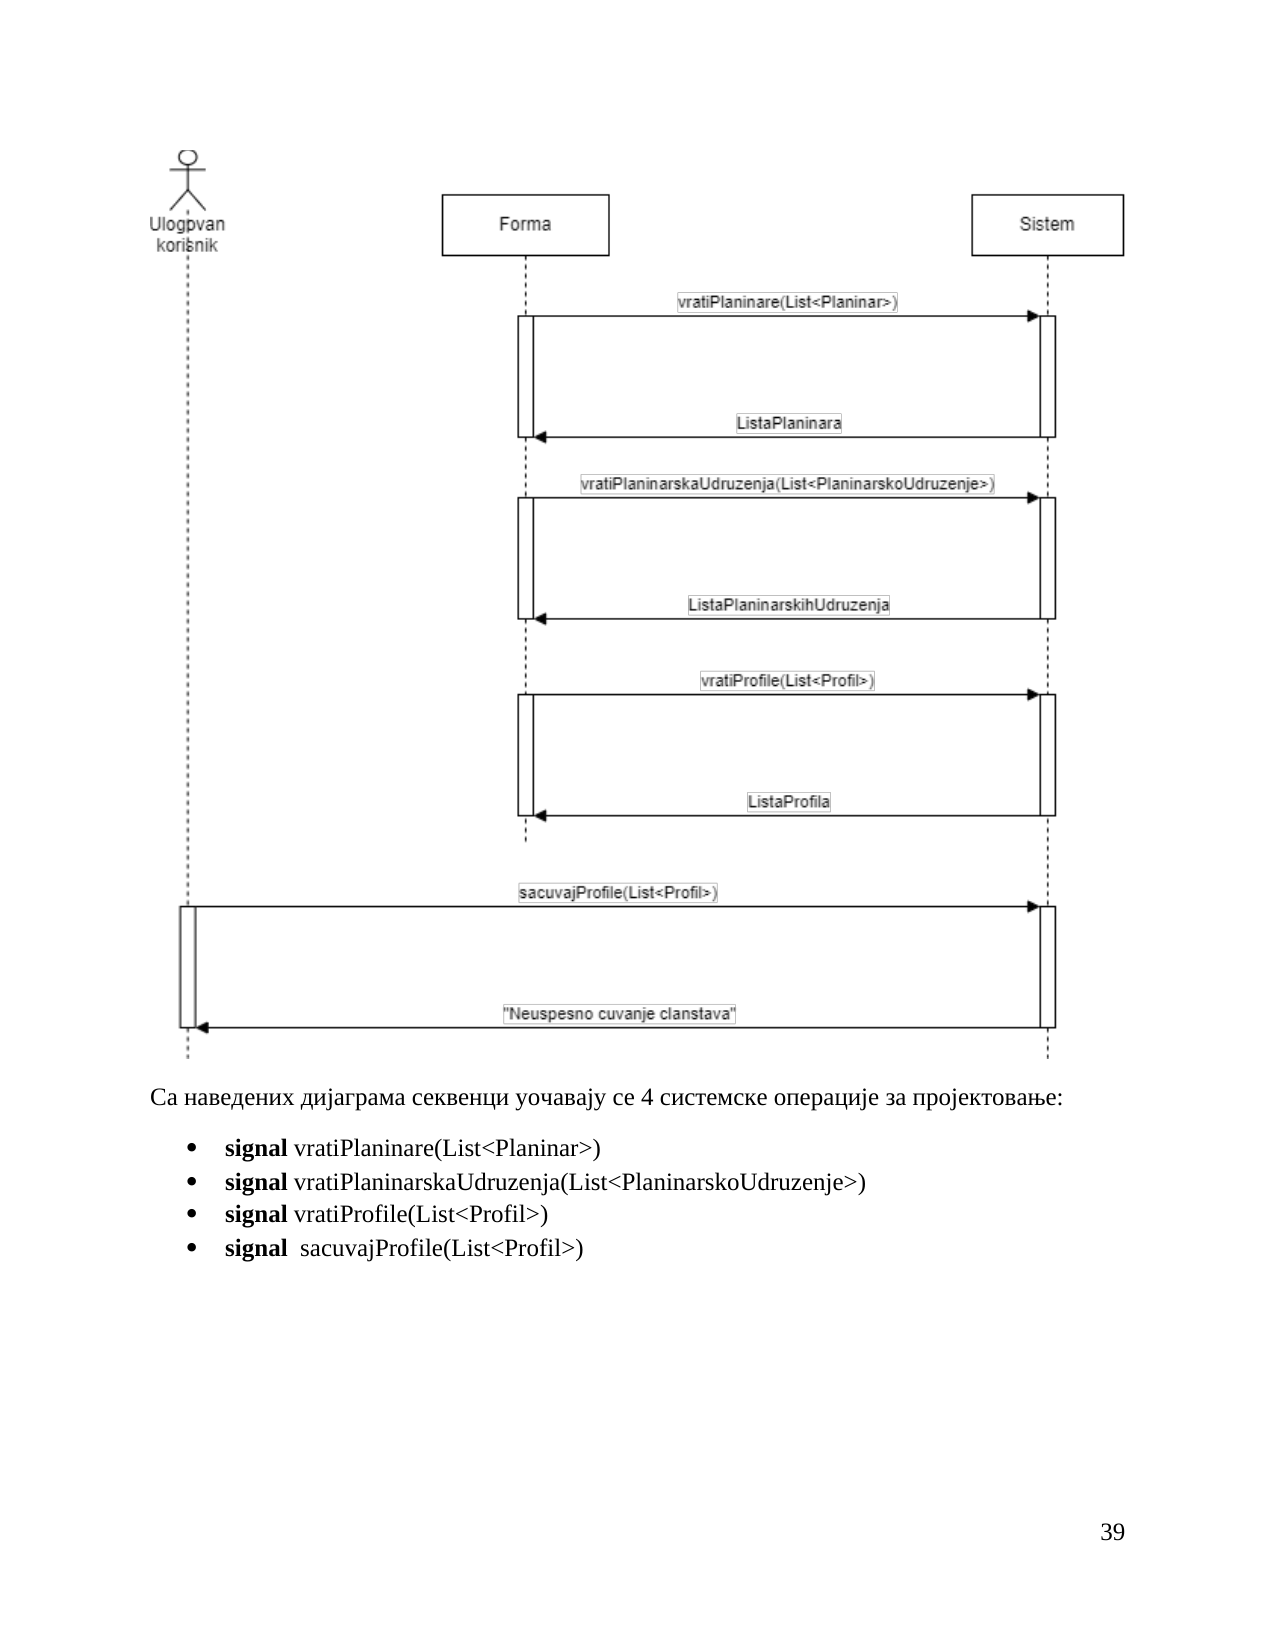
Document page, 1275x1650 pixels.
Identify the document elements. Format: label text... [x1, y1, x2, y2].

list signal vratiPlaninarskaUdruzenja(List<PlaninarskoUdruzenje>) [187, 1167, 1125, 1195]
text Са наведених дијаграма секвенци уочавају се 4 системске операције за пројектовање: [150, 1082, 1125, 1110]
picture [150, 150, 1125, 1059]
list signal vratiPlaninare(List<Planinar>) [187, 1133, 1125, 1162]
list signal vratiProfile(List<Profil>) [187, 1199, 1125, 1228]
list signal sacuvajProfile(List<Profil>) [187, 1233, 1125, 1261]
